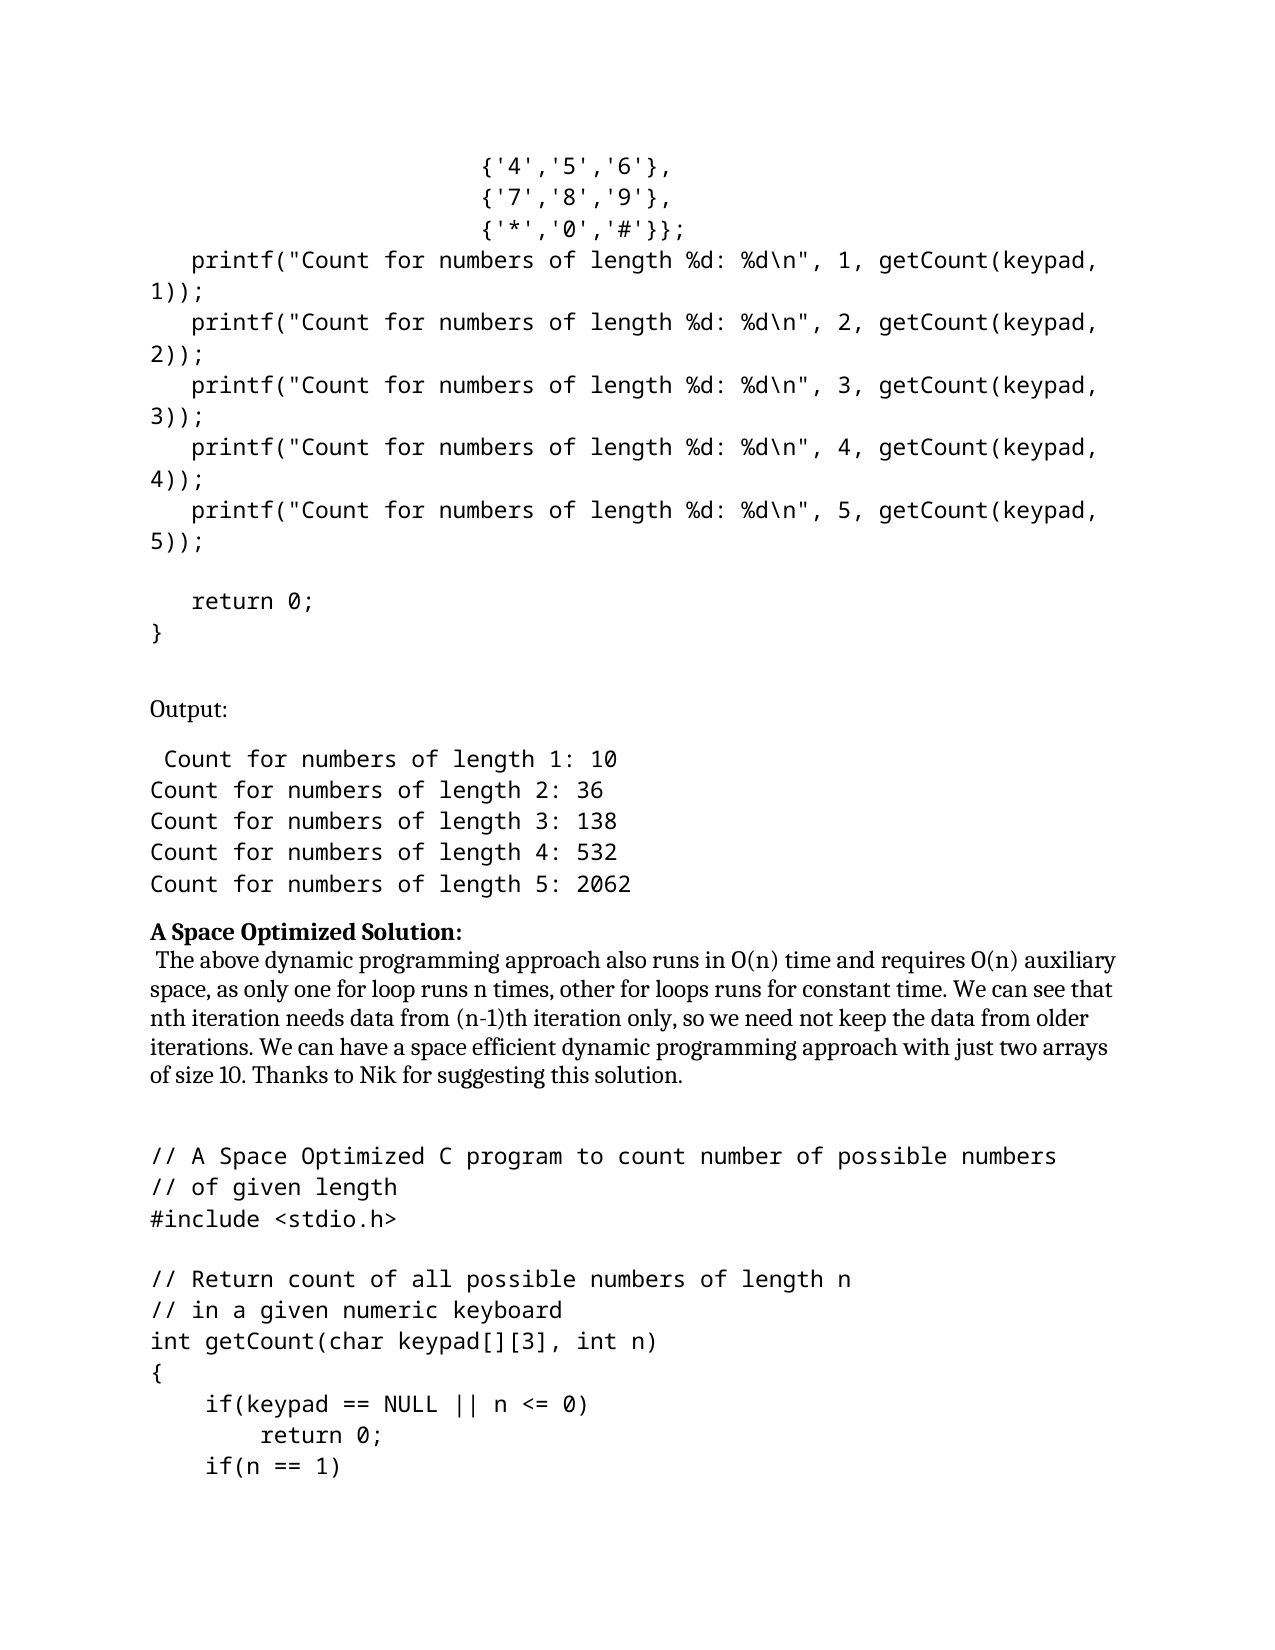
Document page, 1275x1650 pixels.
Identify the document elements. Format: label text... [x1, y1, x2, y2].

text A Space Optimized Solution: The above dynamic programming approach also runs in O(n) time and requires O(n) auxiliary space, as only one for loop runs n times, other for loops runs for constant time. We can see that nth iteration needs data from (n-1)th iteration only, so we need not keep the data from older iterations. We can have a space efficient dynamic programming approach with just two arrays of size 10. Thanks to Nik for suggesting this solution. [150, 917, 1125, 1090]
text Count for numbers of length 1: 10 Count for numbers of length 2: 36 Count for numbers of length 3: 138 Count for numbers of length 4: 532 Count for numbers of length 5: 2062 [150, 742, 1125, 899]
text Output: [150, 695, 1125, 724]
